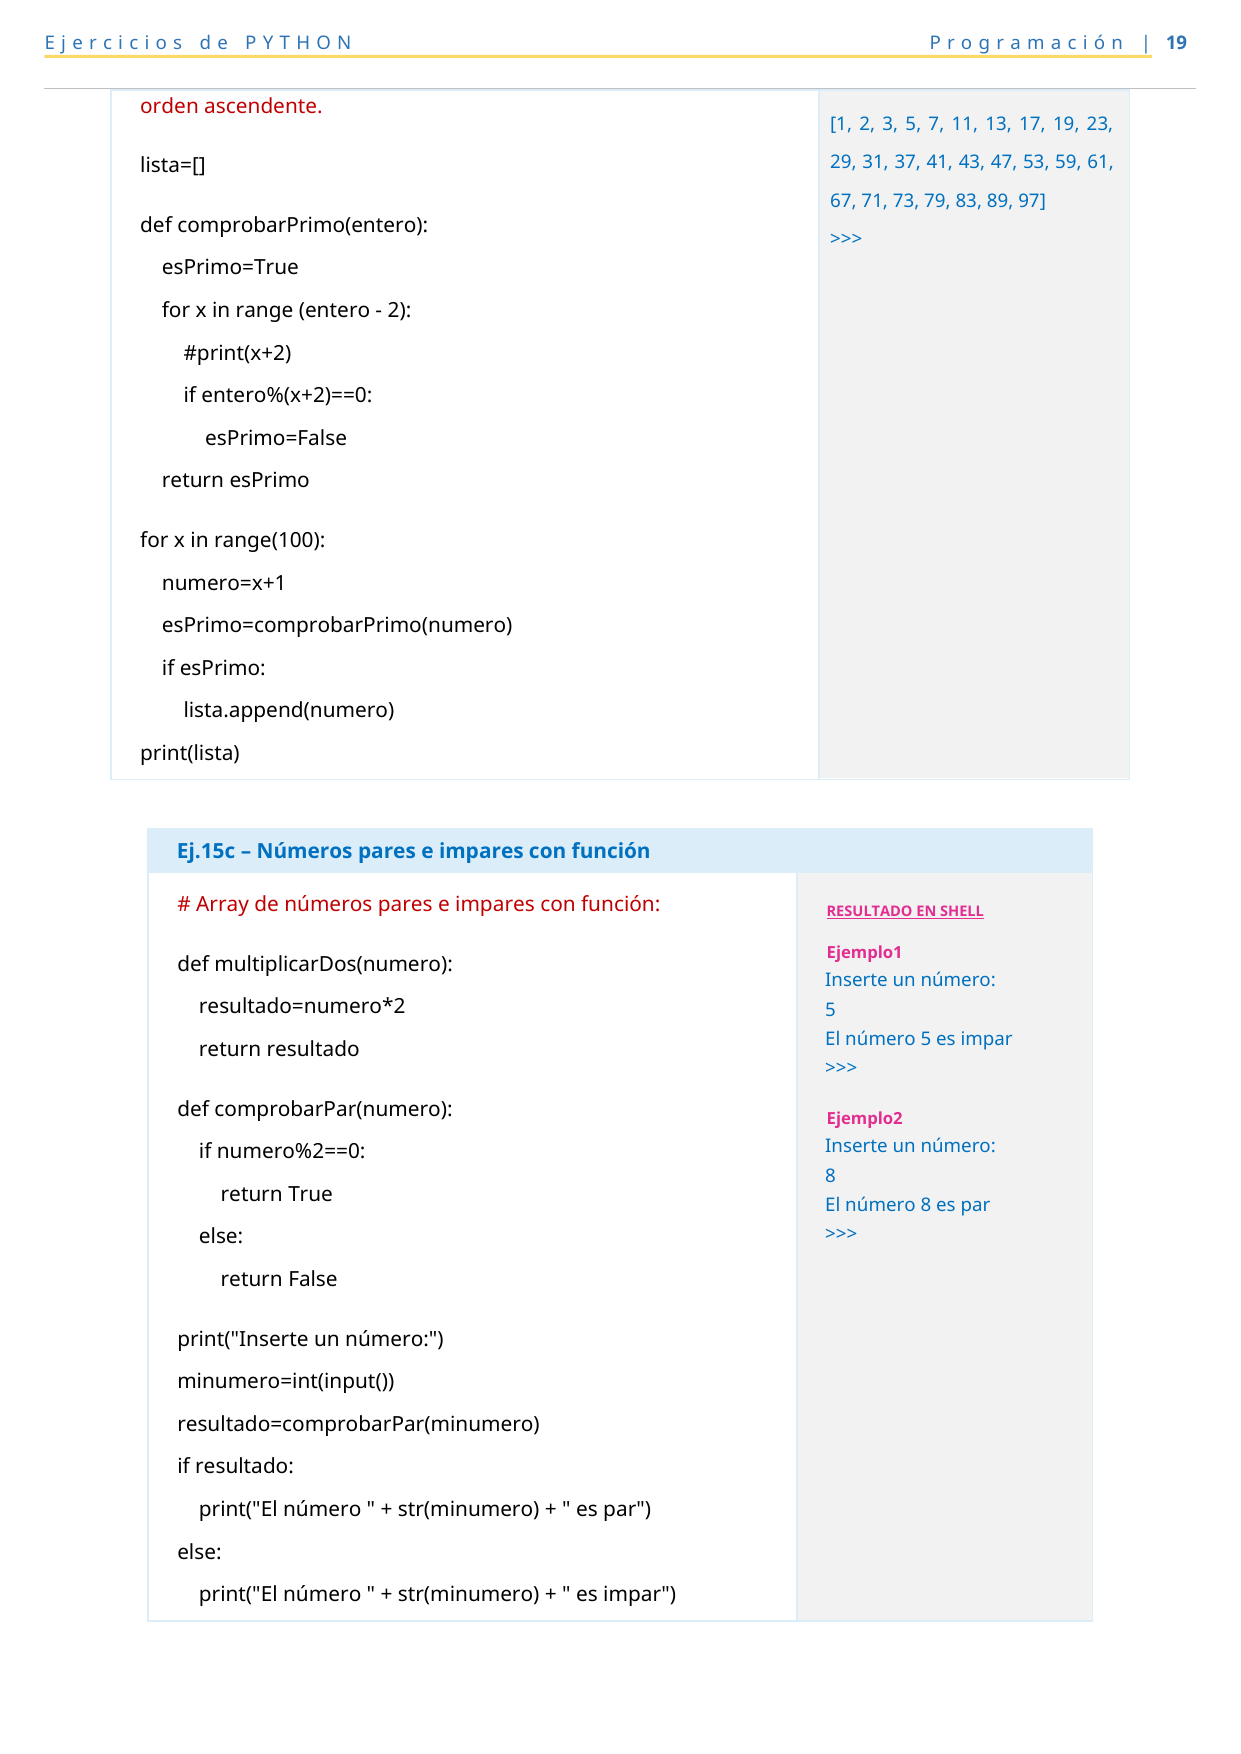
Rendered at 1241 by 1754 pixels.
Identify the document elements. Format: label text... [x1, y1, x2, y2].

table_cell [112, 91, 818, 778]
table_cell RESULTADO EN SHELL Ejemplo1 Inserte un número: 5 El número 5 es impar >>> Ejemplo2 Inserte un número: 8 El número 8 es par >>> [798, 871, 1092, 1620]
table_cell # Array de números pares e impares con función: def multiplicarDos(numero): resultado=numero*2 return resultado def comprobarPar(numero): if numero%2==0: return True else: return False print("Inserte un número:") minumero=int(input()) resultado=comprobarPar(minumero) if resultado: print("El número " + str(minumero) + " es par") else: print("El número " + str(minumero) + " es impar") [149, 873, 796, 1620]
table_header Ej.15c – Números pares e impares con función [149, 829, 1092, 871]
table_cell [820, 91, 1129, 778]
